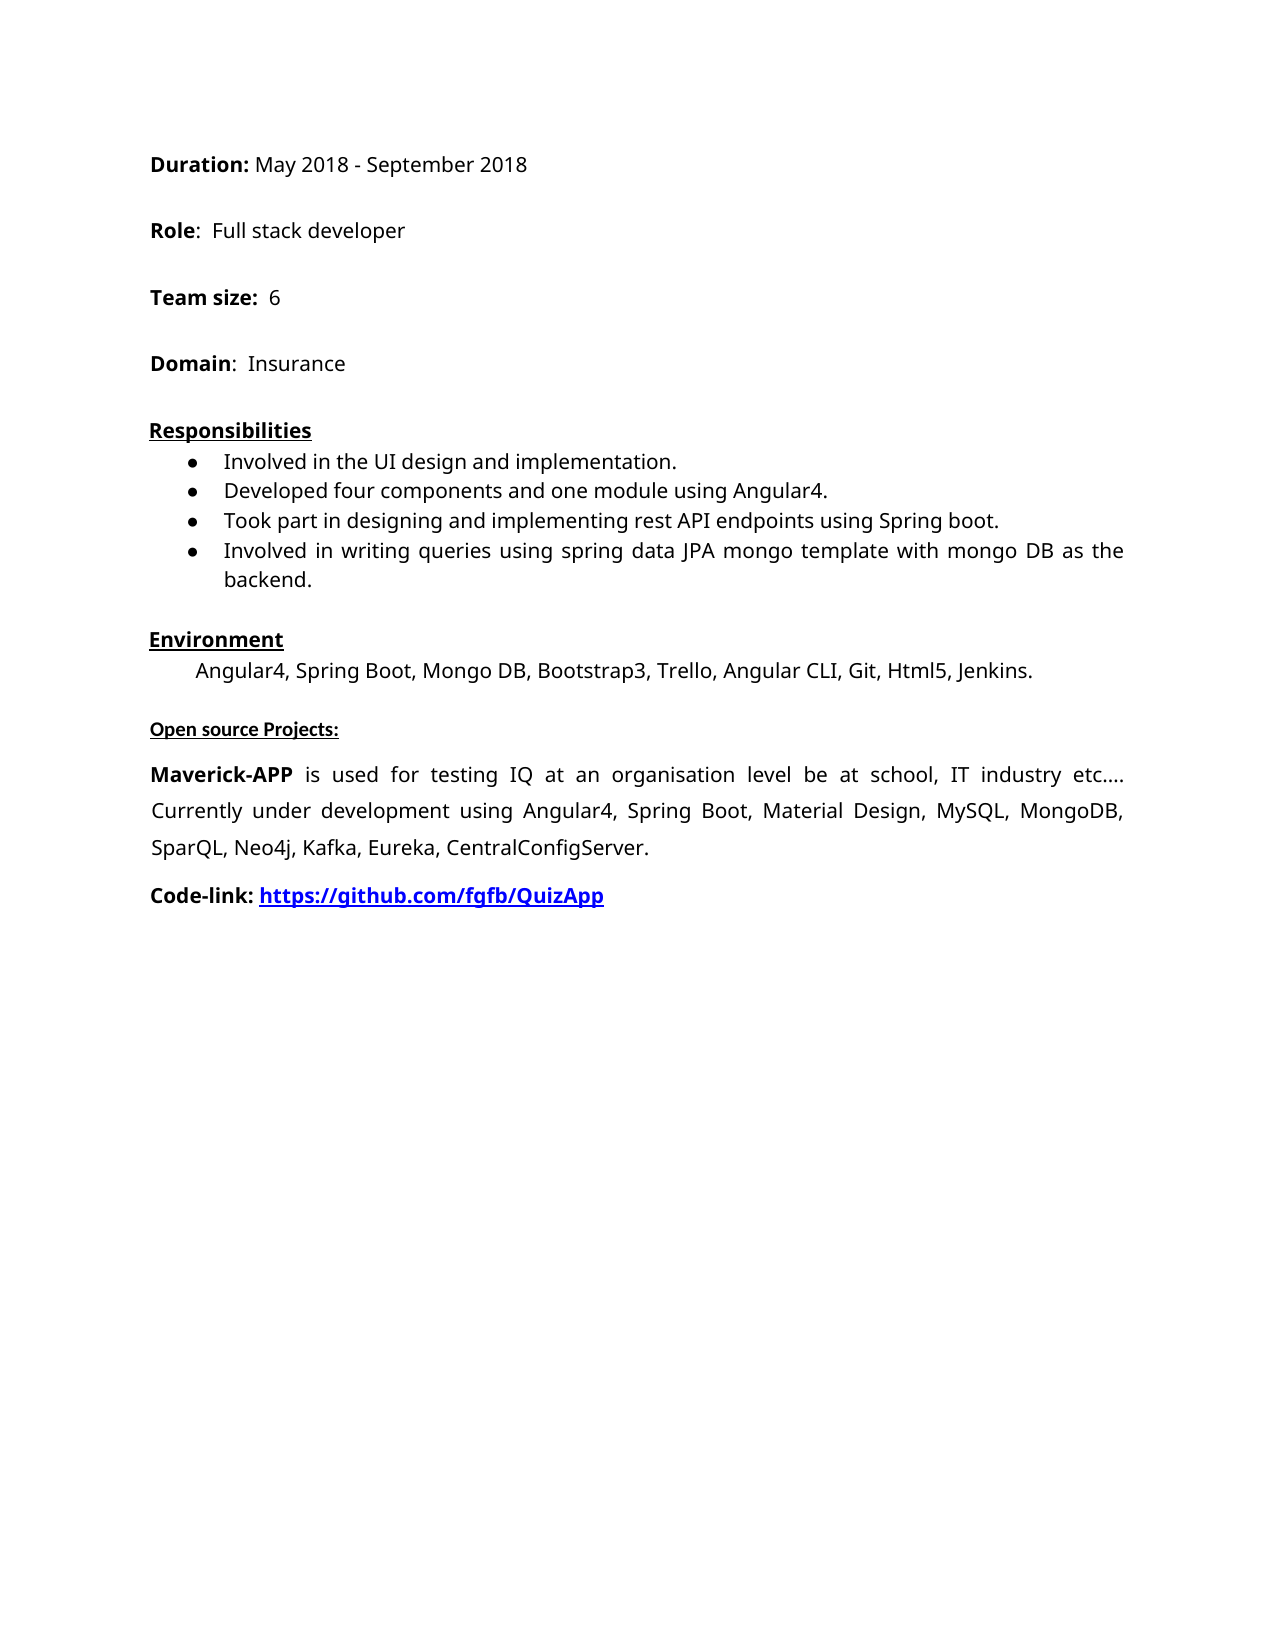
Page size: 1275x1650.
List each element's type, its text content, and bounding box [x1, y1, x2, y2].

list Involved in the UI design and implementation. [186, 447, 1125, 475]
text Angular4, Spring Boot, Mongo DB, Bootstrap3, Trello, Angular CLI, Git, Html5, Jenkins. [195, 656, 1125, 684]
text Domain: ​ Insurance [150, 349, 737, 378]
subtitle Environment [148, 625, 1125, 653]
list Involved in writing queries using spring data JPA mongo template with mongo DB as the backend. [186, 536, 1125, 594]
text Code-link: https://github.com/fgfb/QuizApp​ [150, 881, 1125, 909]
text Team size: ​ 6 [150, 283, 737, 311]
subtitle Responsibilities [148, 416, 1125, 444]
list Took part in designing and implementing rest API endpoints using Spring boot. [186, 506, 1125, 535]
text Role: ​ Full stack developer [150, 216, 737, 245]
list Developed four components and one module using Angular4. [186, 477, 1125, 505]
text Duration: May 2018 - September 2018 [150, 150, 737, 178]
text Maverick-APP is​ used for testing IQ at an organisation level be at school, IT industry etc…. Currently under development using Angular4, Spring Boot, Material Design, MySQL, MongoDB, SparQL, Neo4j, Kafka, Eureka, CentralConfigServer. [150, 760, 1125, 862]
text Open source Projects: [150, 716, 1125, 742]
